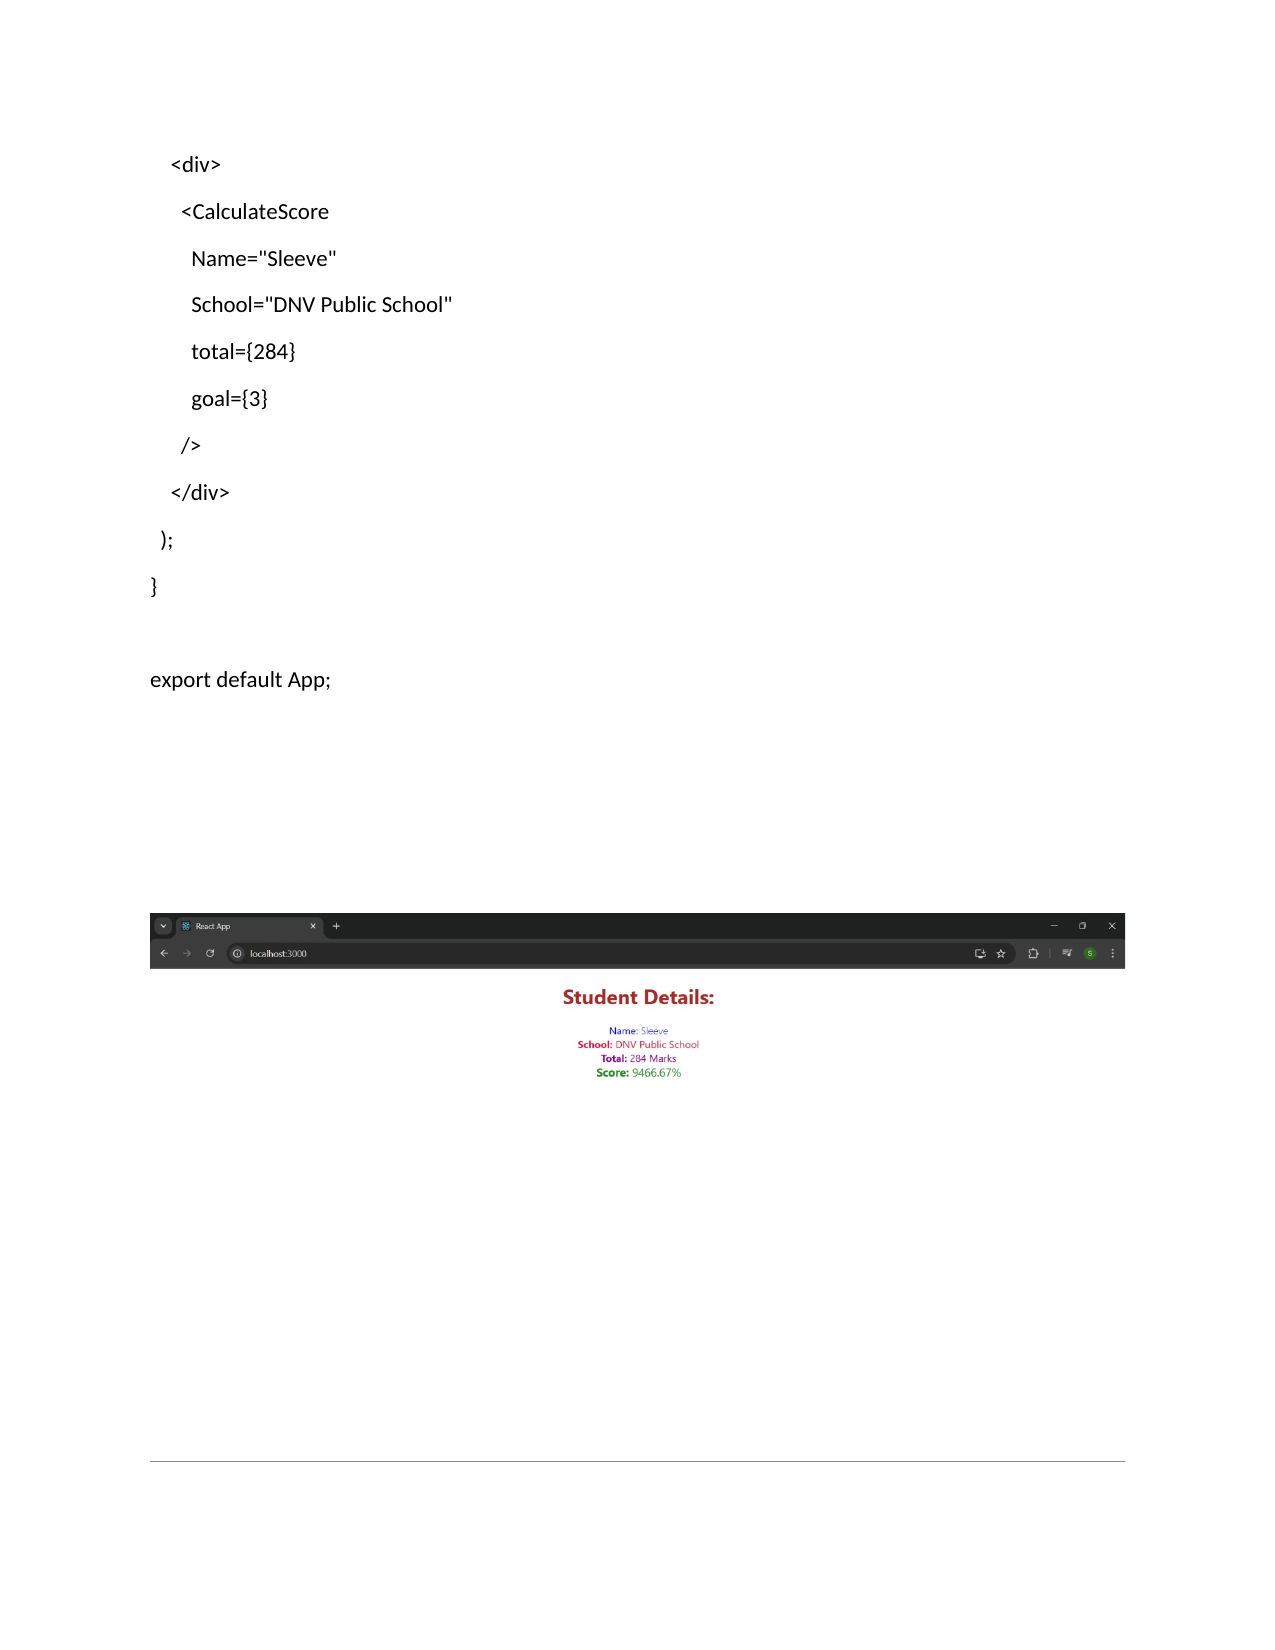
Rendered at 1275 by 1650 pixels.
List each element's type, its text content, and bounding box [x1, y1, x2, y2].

text /> [150, 431, 1125, 459]
text Name="Sleeve" [150, 244, 1125, 272]
text ); [150, 525, 1125, 553]
text <div> [150, 150, 1125, 178]
text <CalculateScore [150, 197, 1125, 225]
text </div> [150, 478, 1125, 506]
text total={284} [150, 337, 1125, 366]
text } [150, 572, 1125, 600]
text goal={3} [150, 384, 1125, 412]
text School="DNV Public School" [150, 291, 1125, 319]
picture [150, 913, 1125, 1462]
text export default App; [150, 666, 1125, 724]
